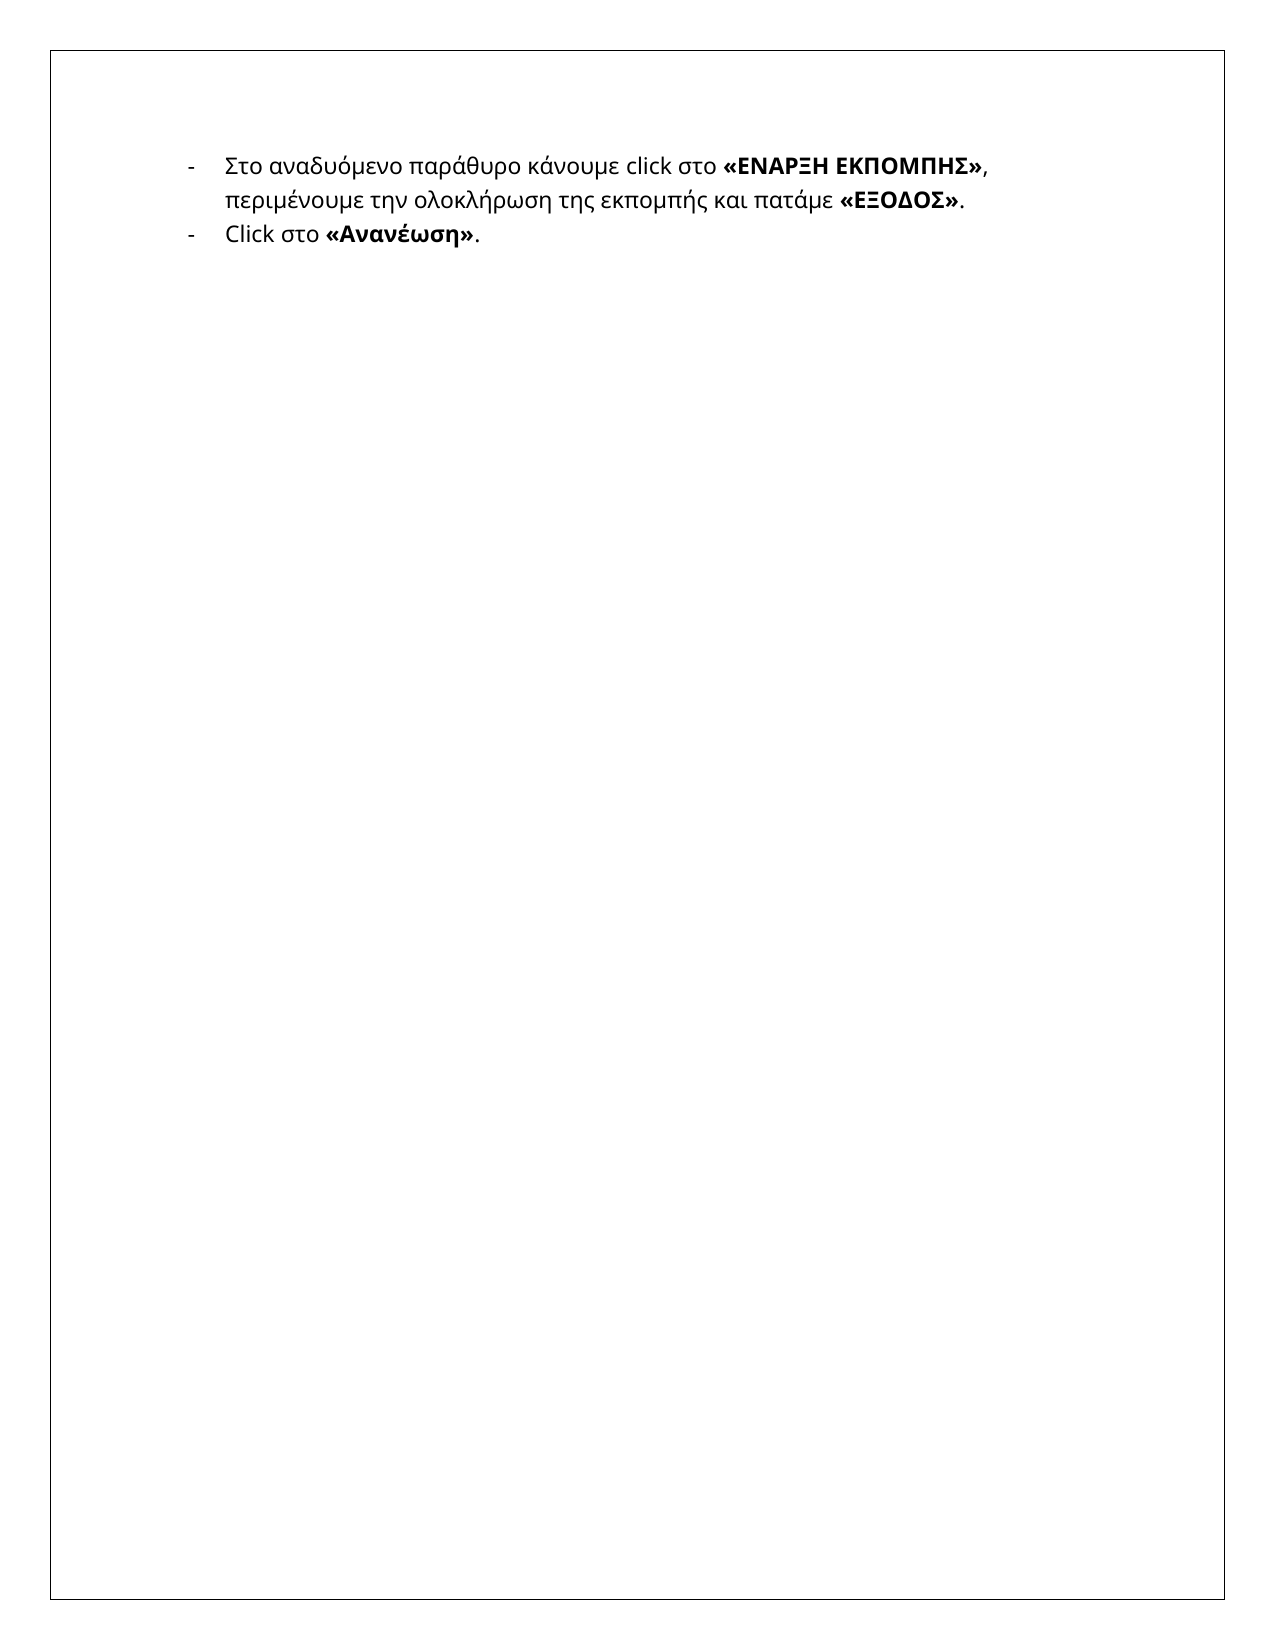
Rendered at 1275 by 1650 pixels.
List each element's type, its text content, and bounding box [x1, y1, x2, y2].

list Στο αναδυόμενο παράθυρο κάνουμε click στο «ΕΝΑΡΞΗ ΕΚΠΟΜΠΗΣ», περιμένουμε την ολοκλήρωση της εκπομπής και πατάμε «ΕΞΟΔΟΣ». [187, 150, 1125, 215]
list Click στο «Ανανέωση». [187, 217, 1125, 249]
